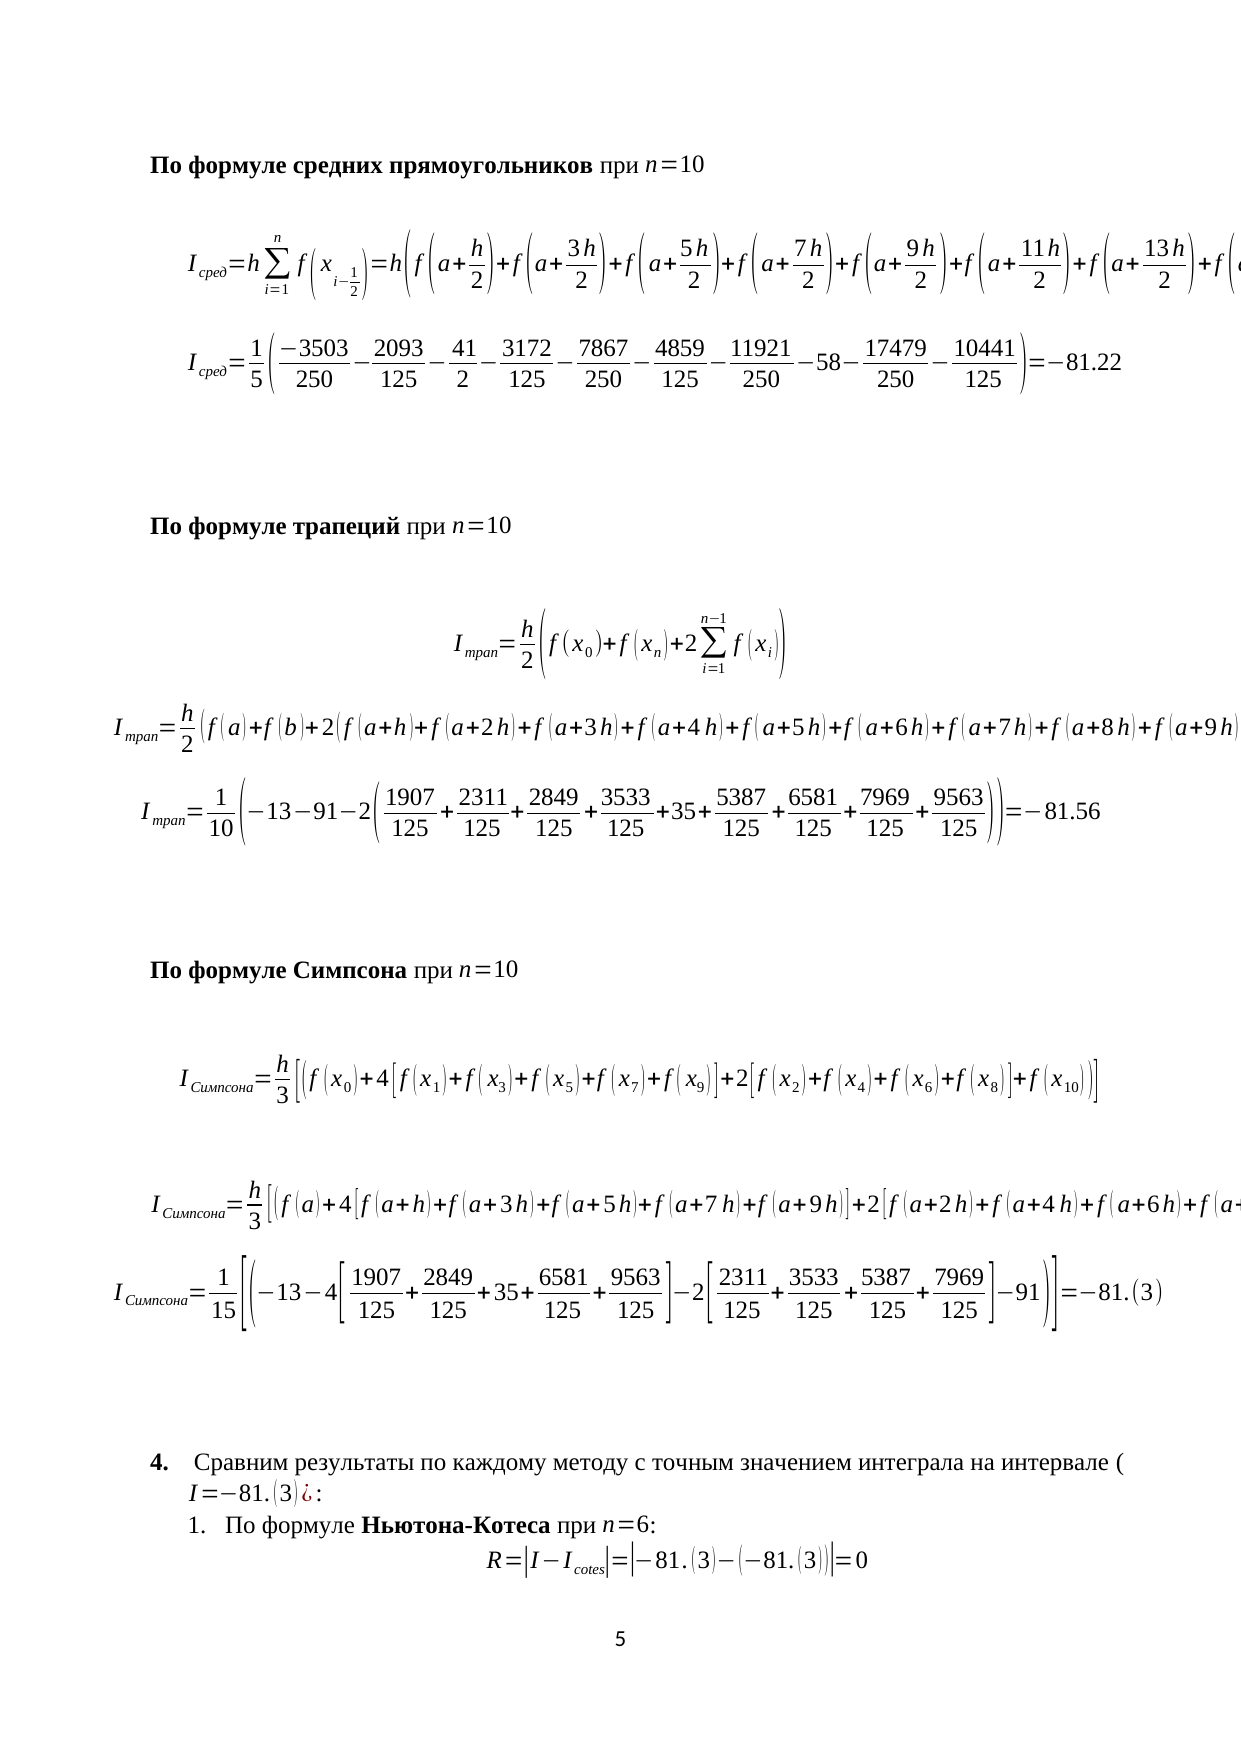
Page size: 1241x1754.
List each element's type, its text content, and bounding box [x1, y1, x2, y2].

text По формуле средних прямоугольников при [150, 150, 1128, 179]
list Сравним результаты по каждому методу с точным значением интеграла на интервале ( [150, 1447, 1128, 1508]
text По формуле Симпсона при [150, 955, 1128, 984]
list По формуле Ньютона-Котеса при : [187, 1510, 1128, 1539]
text По формуле трапеций при [150, 511, 1128, 539]
